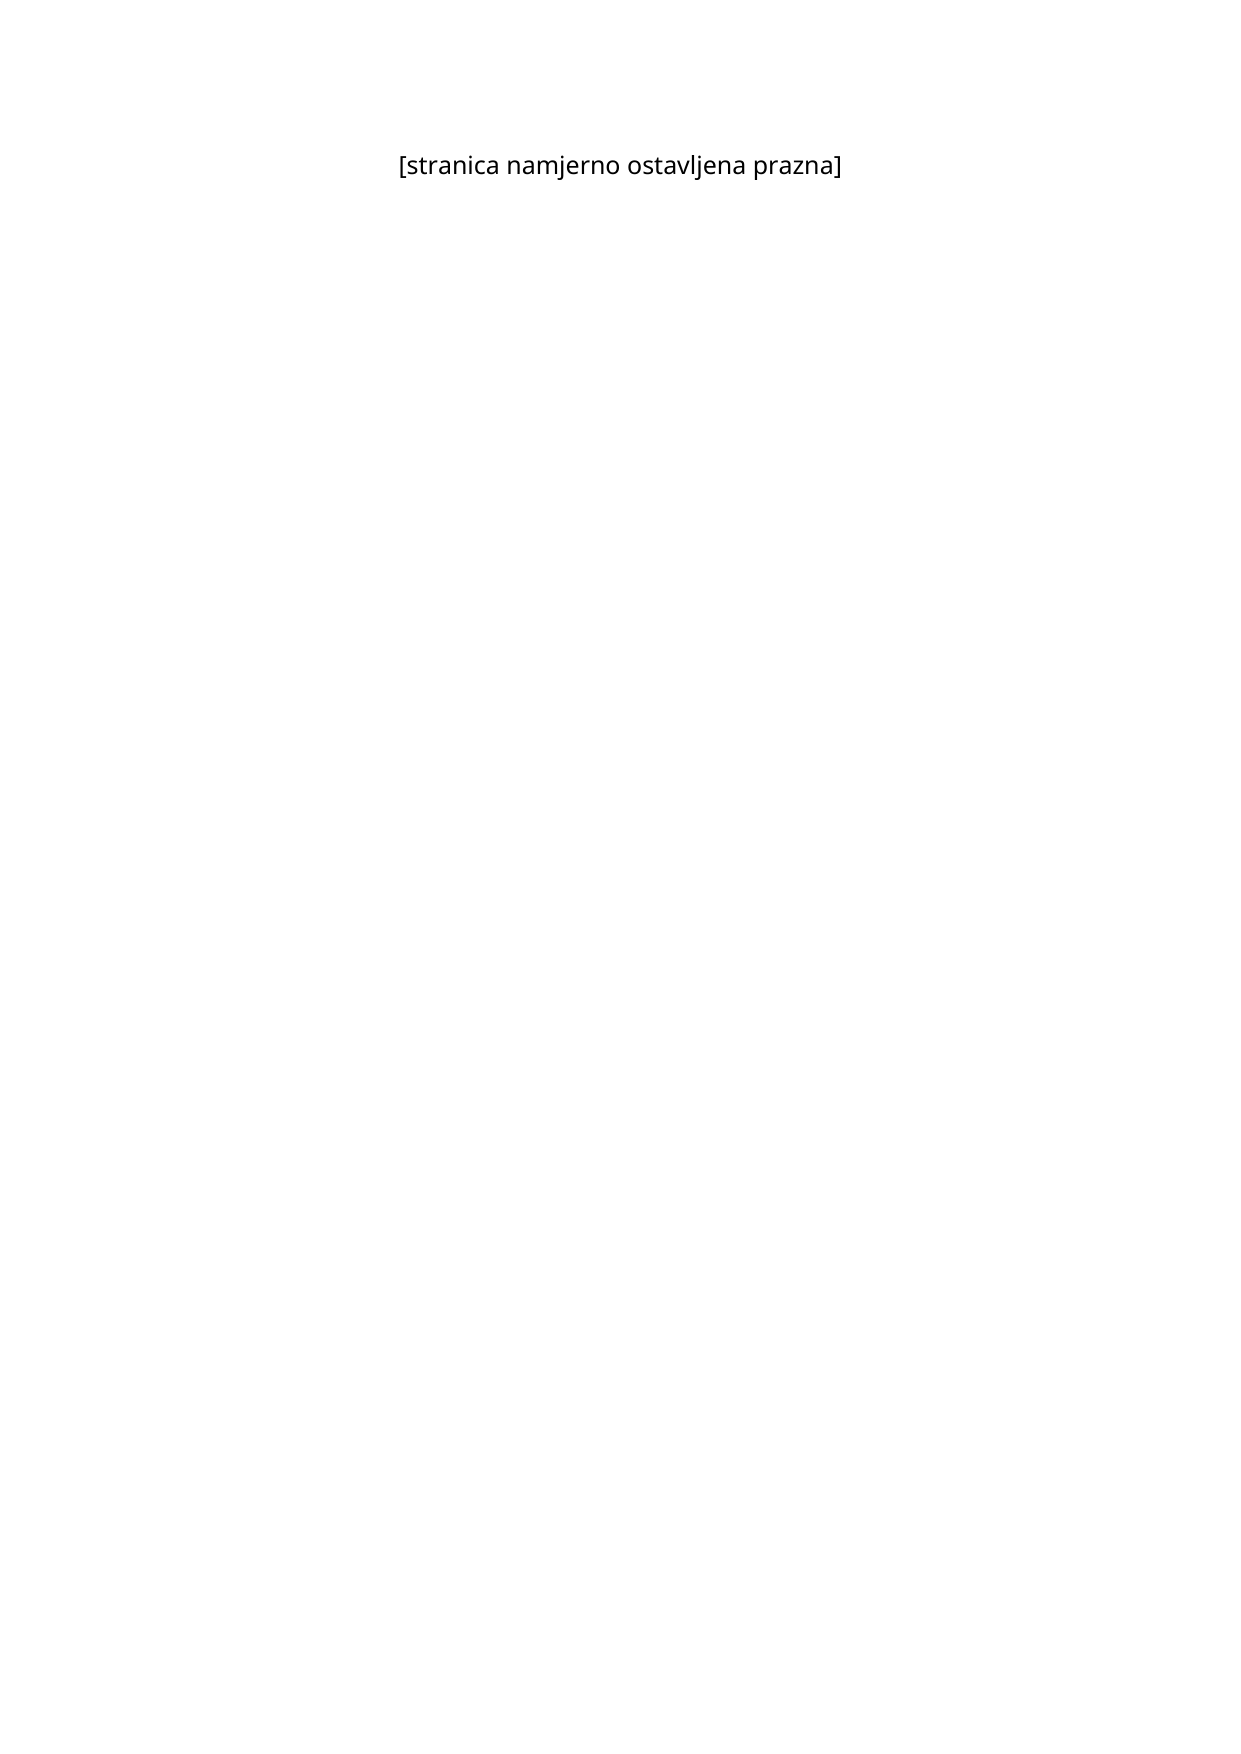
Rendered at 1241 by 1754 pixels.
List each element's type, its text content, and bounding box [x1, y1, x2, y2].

text [stranica namjerno ostavljena prazna] [148, 148, 1093, 182]
